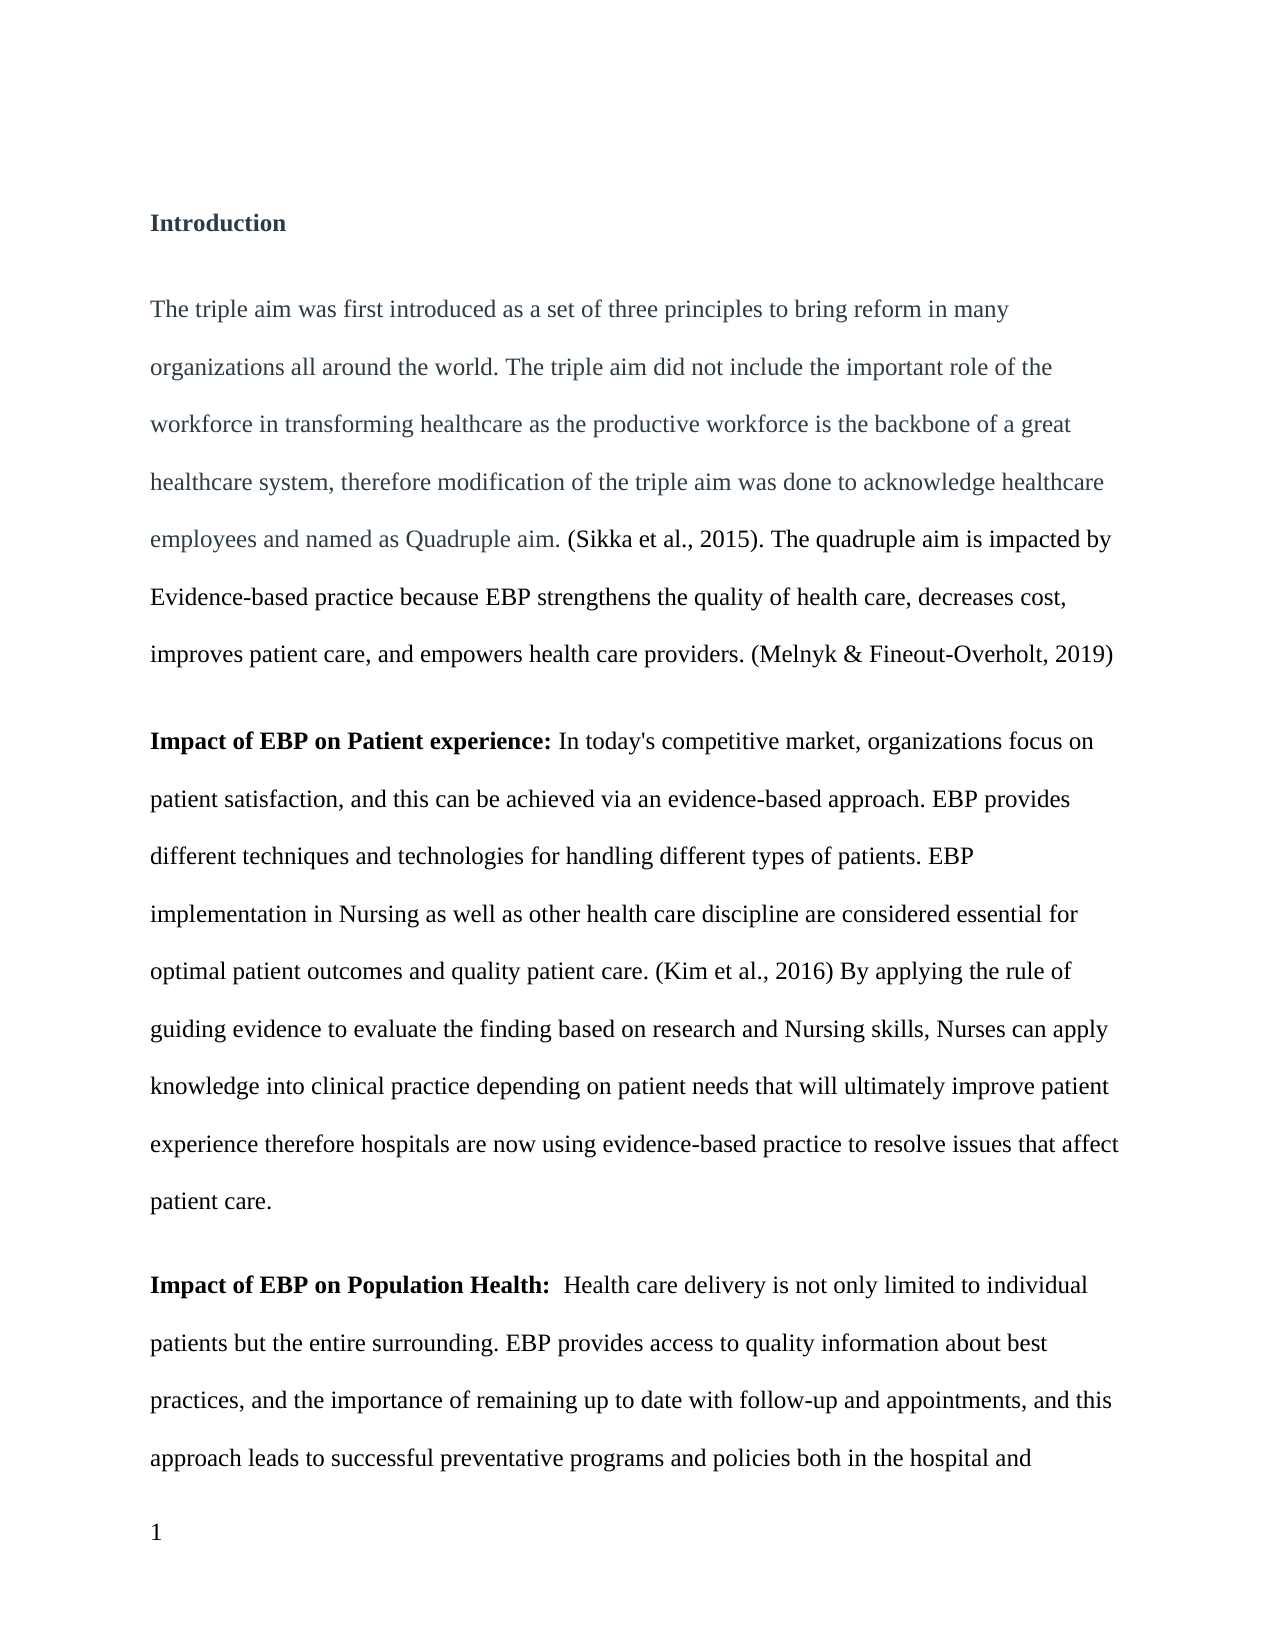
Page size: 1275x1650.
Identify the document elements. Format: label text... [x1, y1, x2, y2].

text Introduction [150, 208, 1125, 237]
text The triple aim was first introduced as a set of three principles to bring reform in many organizations all around the world. The triple aim did not include the important role of the workforce in transforming healthcare as the productive workforce is the backbone of a great healthcare system, therefore modification of the triple aim was done to acknowledge healthcare employees and named as Quadruple aim. (Sikka et al., 2015). The quadruple aim is impacted by Evidence-based practice because EBP strengthens the quality of health care, decreases cost, improves patient care, and empowers health care providers. (Melnyk & Fineout-Overholt, 2019) [150, 294, 1125, 668]
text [150, 1270, 1125, 1472]
text Impact of EBP on Patient experience: In today's competitive market, organizations focus on patient satisfaction, and this can be achieved via an evidence-based approach. EBP provides different techniques and technologies for handling different types of patients. EBP implementation in Nursing as well as other health care discipline are considered essential for optimal patient outcomes and quality patient care. (Kim et al., 2016) By applying the rule of guiding evidence to evaluate the finding based on research and Nursing skills, Nurses can apply knowledge into clinical practice depending on patient needs that will ultimately improve patient experience therefore hospitals are now using evidence-based practice to resolve issues that affect patient care. [150, 726, 1125, 1215]
